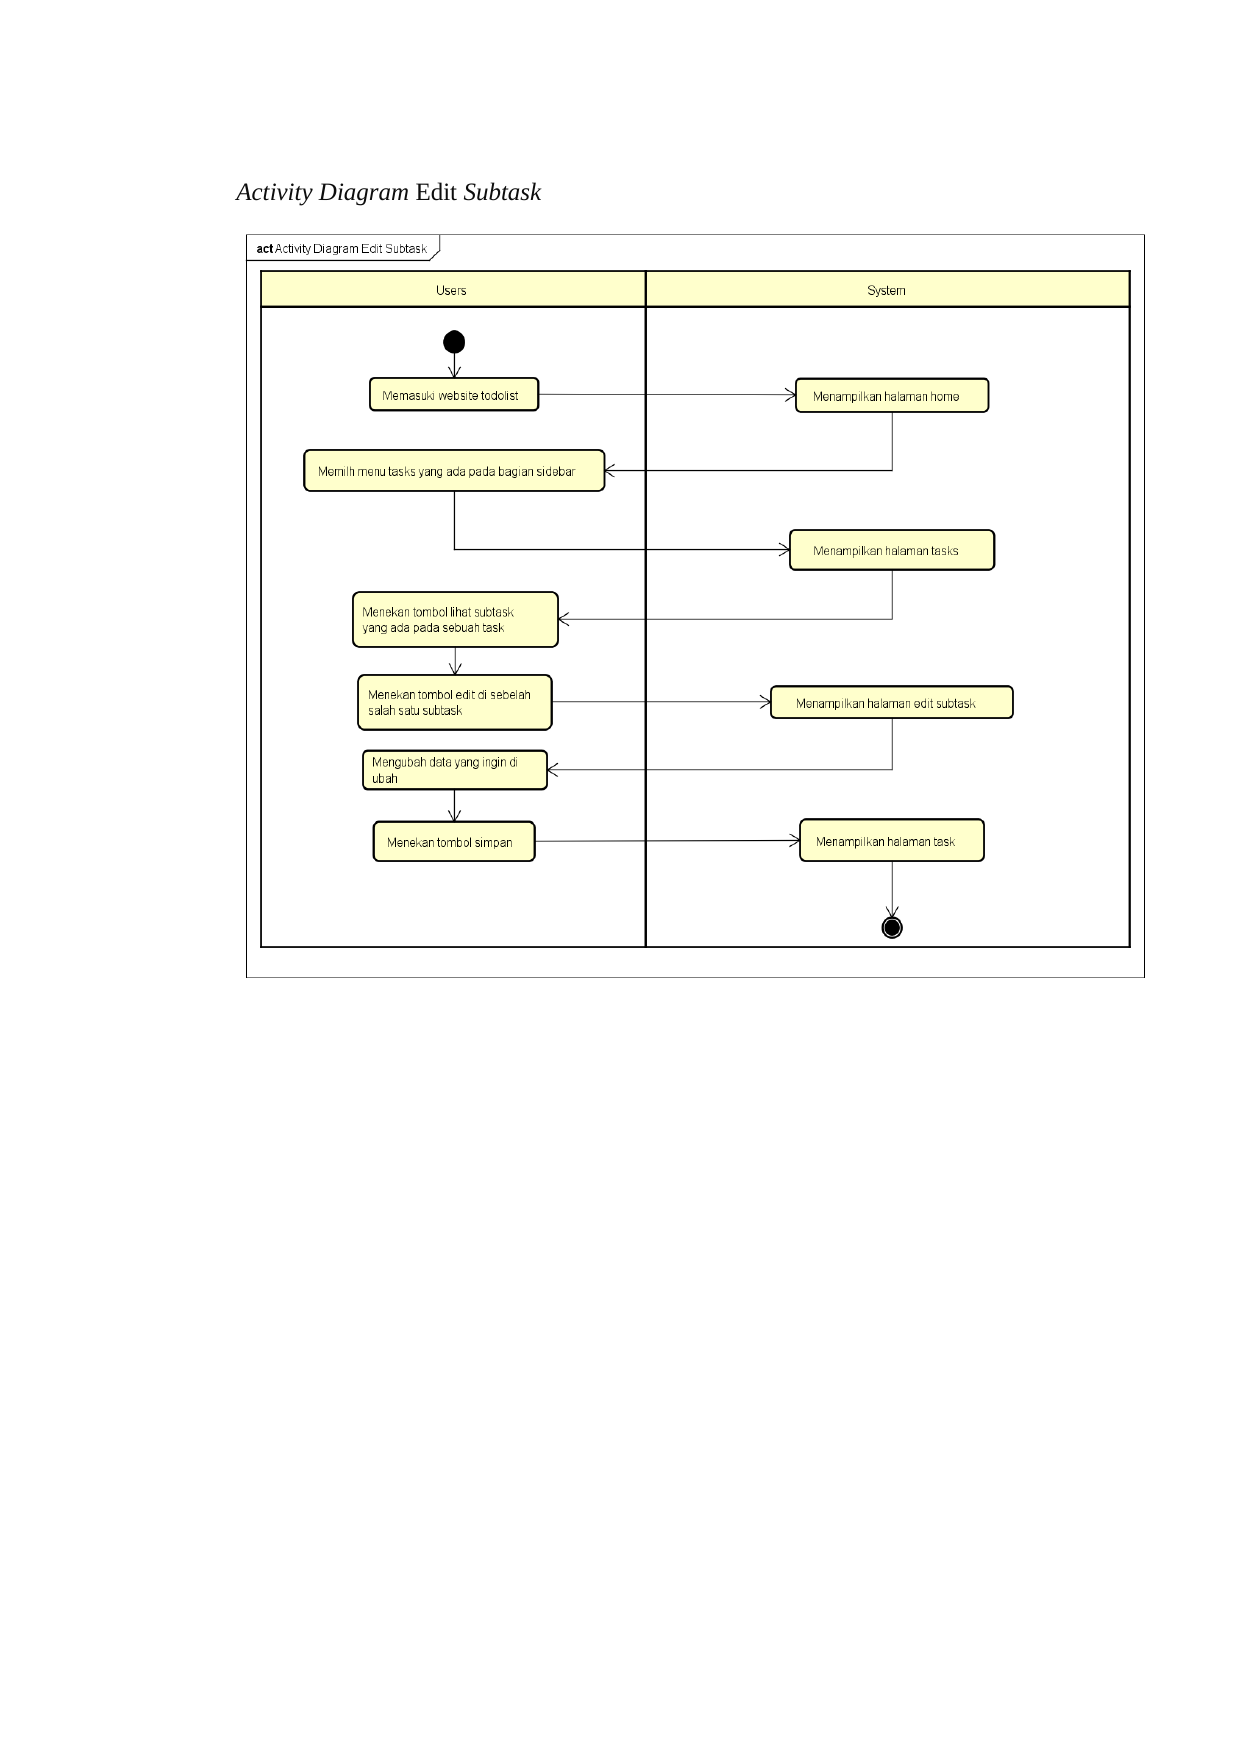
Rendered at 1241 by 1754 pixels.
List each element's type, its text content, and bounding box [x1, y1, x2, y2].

picture [236, 225, 1154, 988]
text Activity Diagram Edit Subtask [236, 177, 1063, 206]
